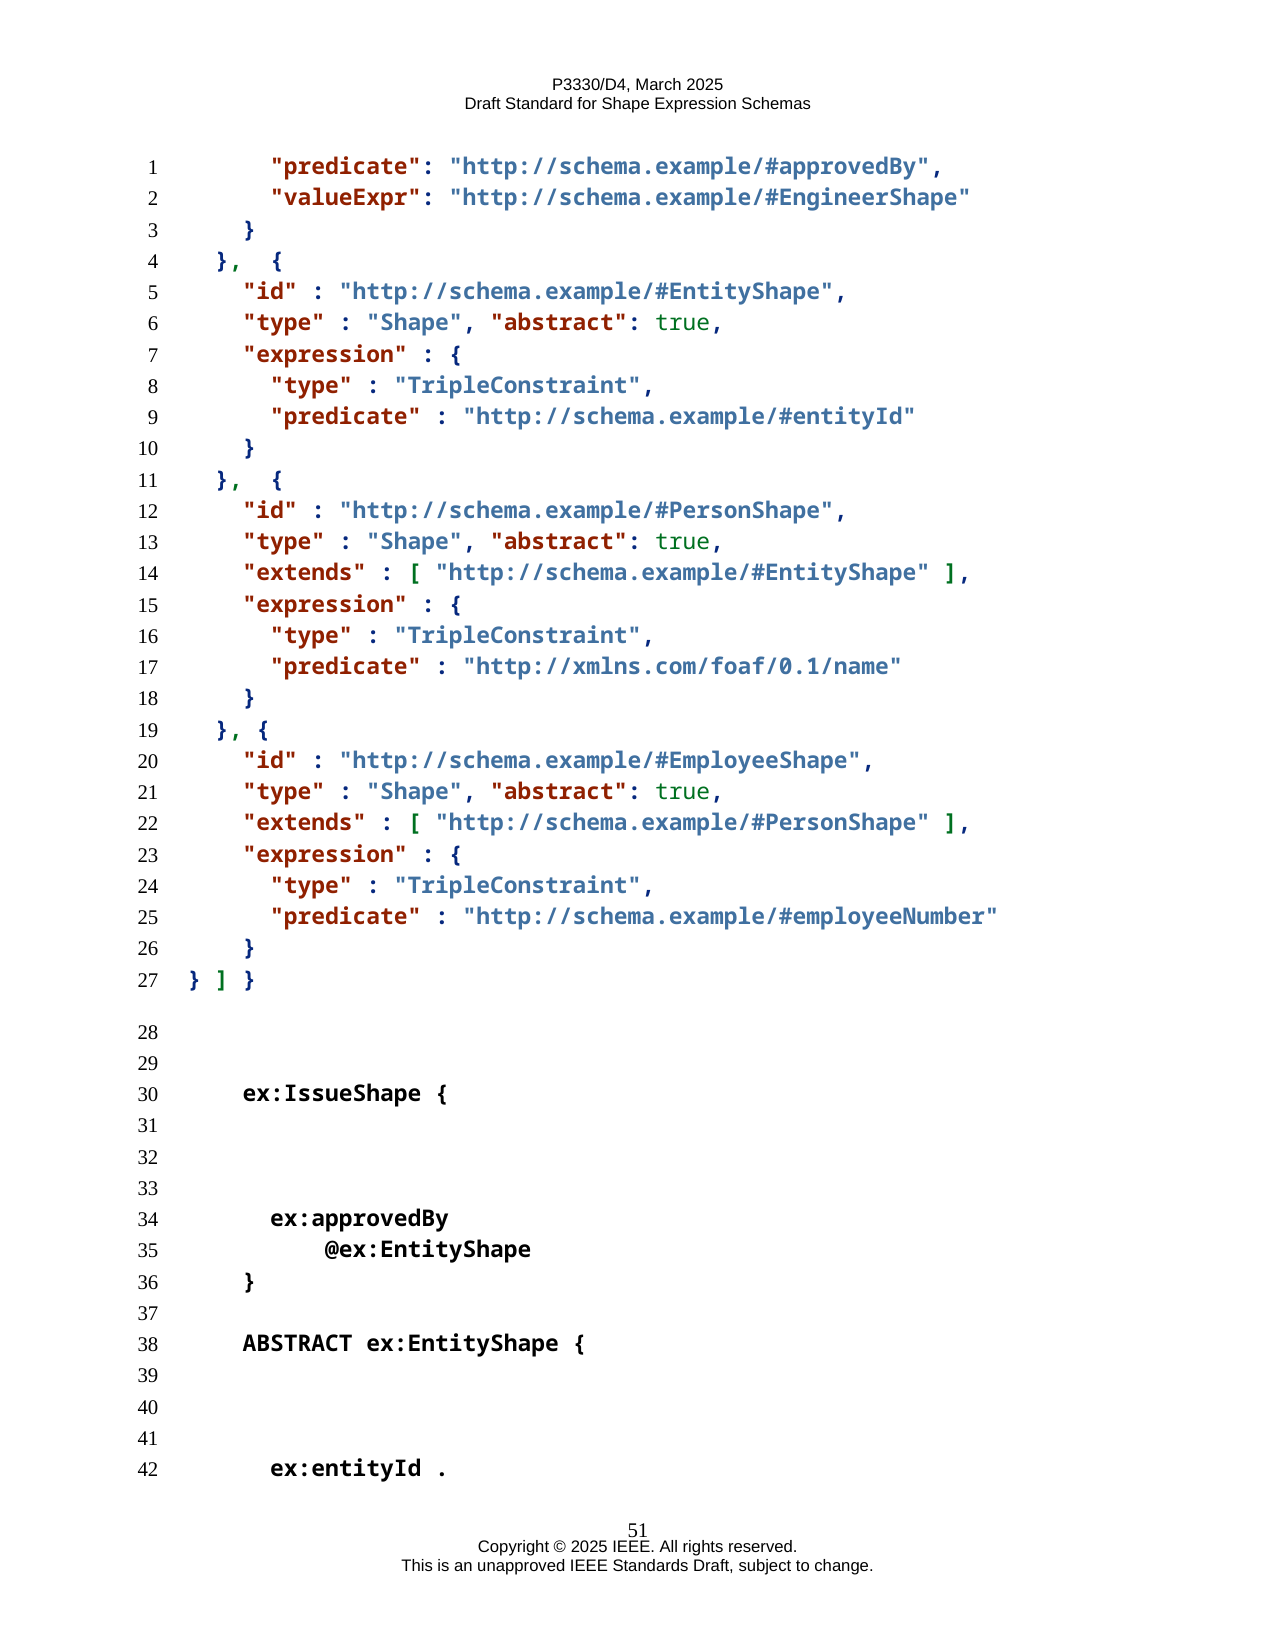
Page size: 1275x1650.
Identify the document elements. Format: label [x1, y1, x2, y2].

text [187, 150, 1087, 994]
text [187, 1014, 1087, 1483]
